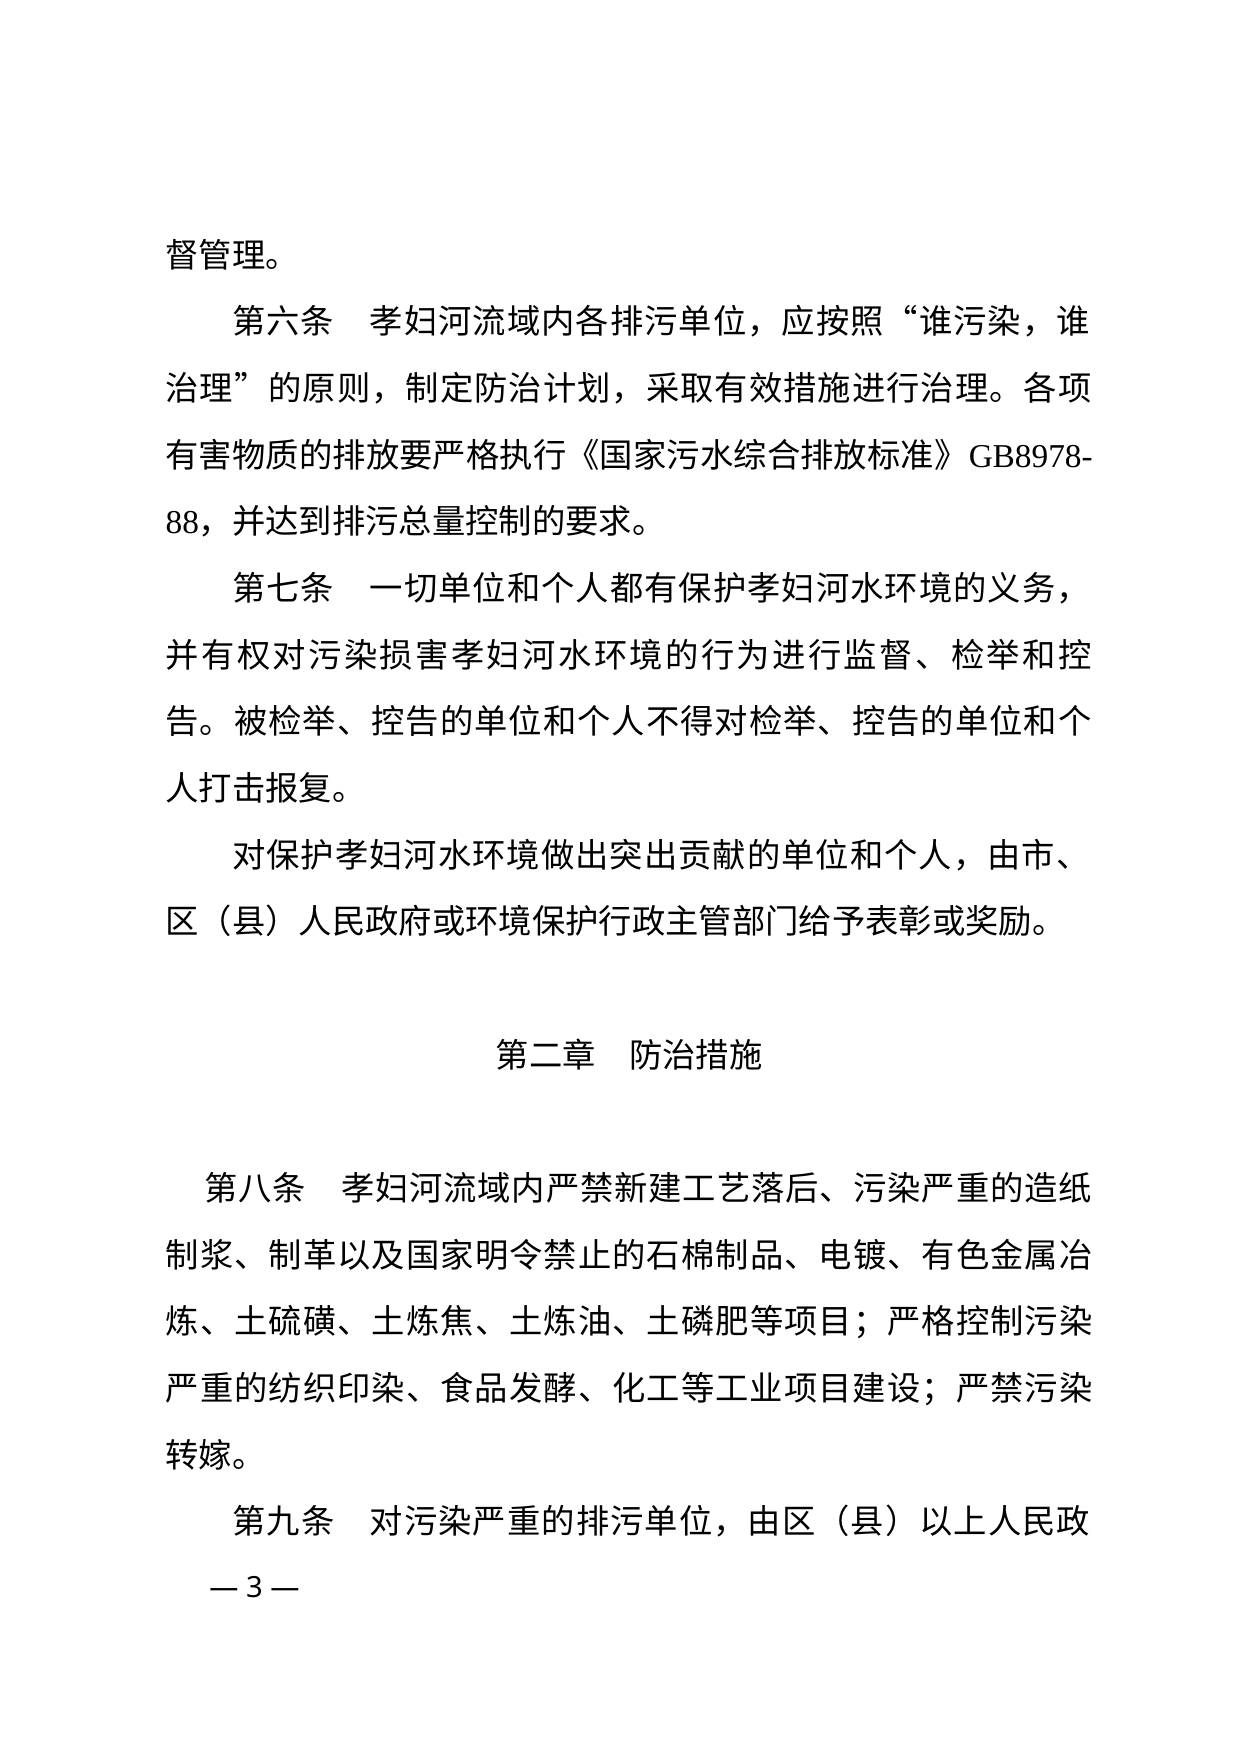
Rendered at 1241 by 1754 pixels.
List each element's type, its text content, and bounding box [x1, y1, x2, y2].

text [165, 219, 1093, 286]
text 第七条 一切单位和个人都有保护孝妇河水环境的义务，并有权对污染损害孝妇河水环境的行为进行监督、检举和控告。被检举、控告的单位和个人不得对检举、控告的单位和个人打击报复。 [165, 552, 1093, 819]
text 第六条 孝妇河流域内各排污单位，应按照“谁污染，谁治理”的原则，制定防治计划，采取有效措施进行治理。各项有害物质的排放要严格执行《国家污水综合排放标准》GB8978-88，并达到排污总量控制的要求。 [165, 286, 1093, 552]
text 第二章 防治措施 [165, 1019, 1093, 1086]
text 对保护孝妇河水环境做出突出贡献的单位和个人，由市、区（县）人民政府或环境保护行政主管部门给予表彰或奖励。 [165, 819, 1093, 952]
text 第八条 孝妇河流域内严禁新建工艺落后、污染严重的造纸制浆、制革以及国家明令禁止的石棉制品、电镀、有色金属冶炼、土硫磺、土炼焦、土炼油、土磷肥等项目；严格控制污染严重的纺织印染、食品发酵、化工等工业项目建设；严禁污染转嫁。 [165, 1152, 1093, 1486]
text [165, 1486, 1093, 1552]
